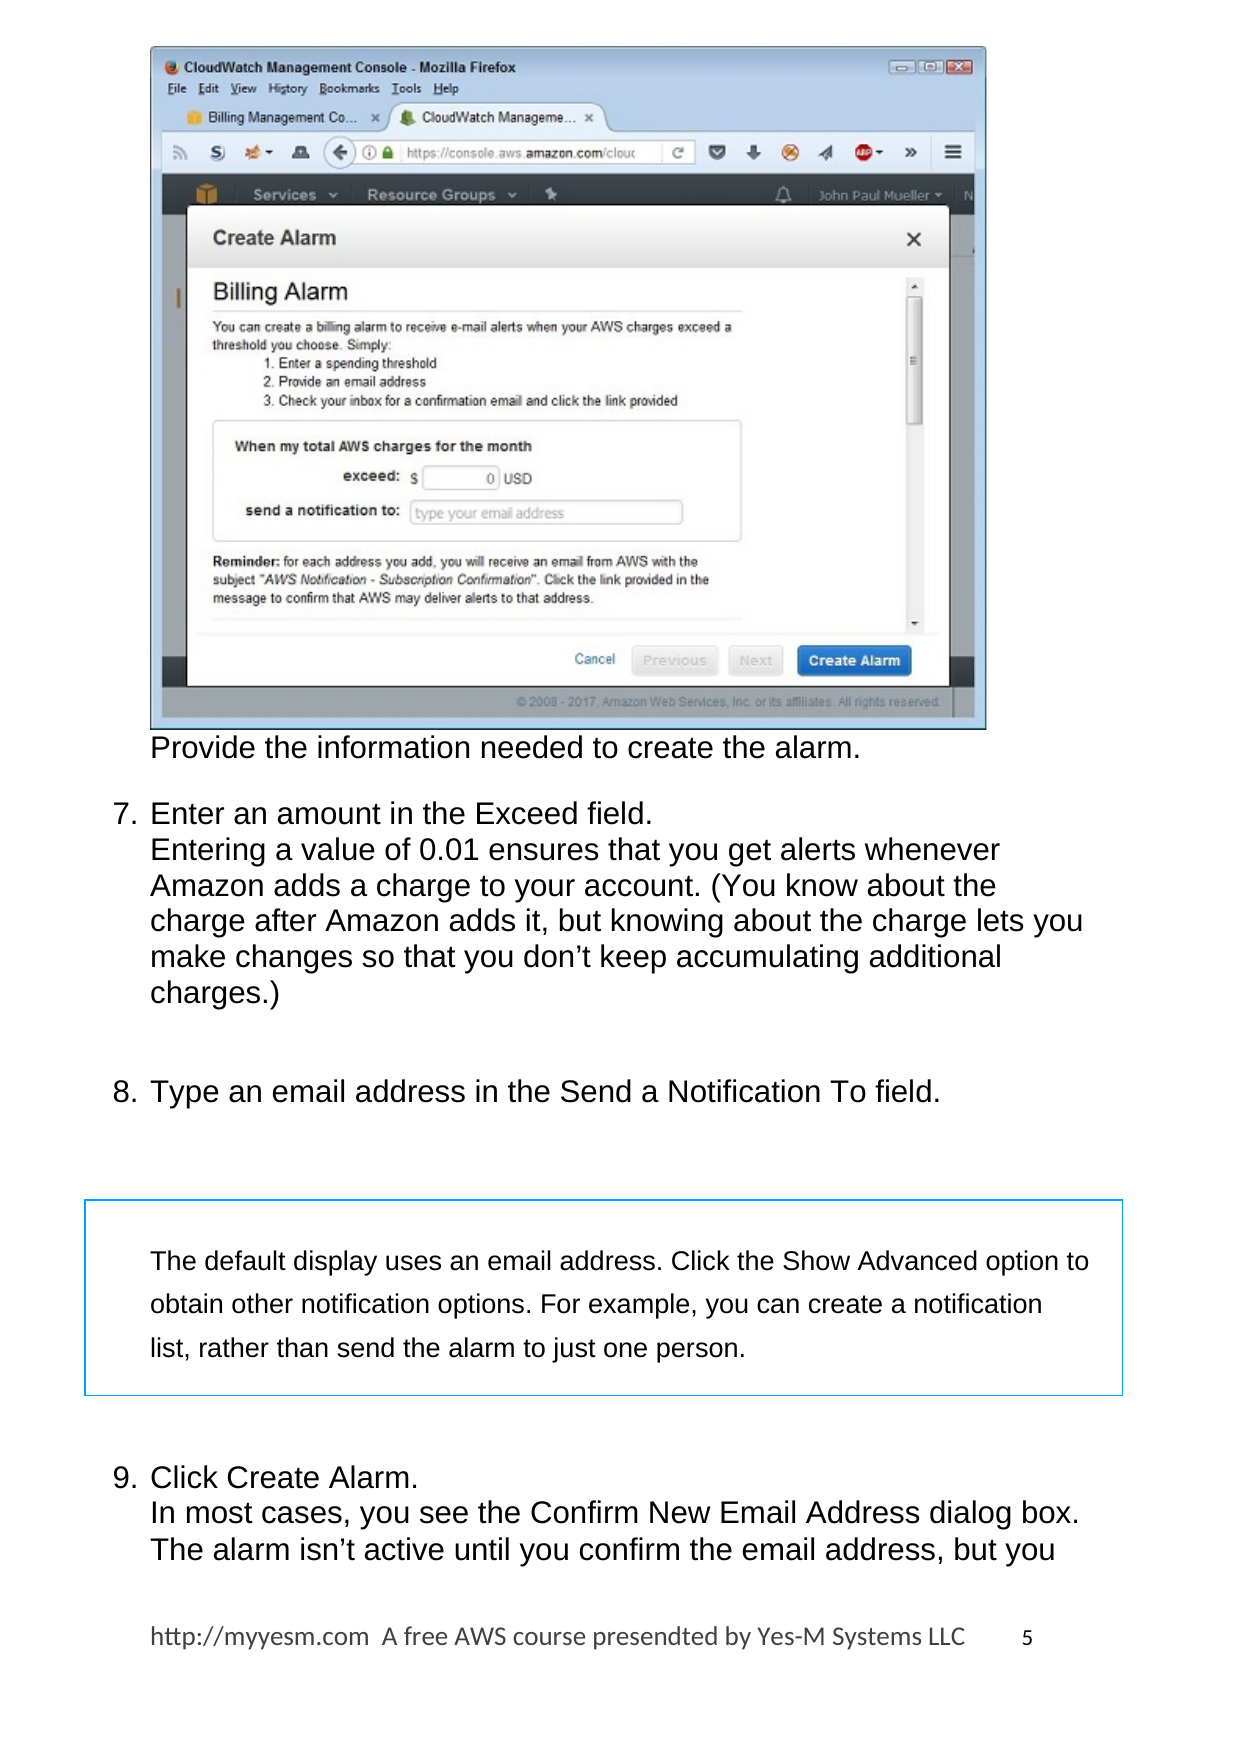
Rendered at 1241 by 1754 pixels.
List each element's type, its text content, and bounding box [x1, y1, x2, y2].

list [112, 1459, 1090, 1566]
list Enter an amount in the Exceed field. Entering a value of 0.01 ensures that you get alerts whenever Amazon adds a charge to your account. (You know about the charge after Amazon adds it, but knowing about the charge lets you make changes so that you don’t keep accumulating additional charges.) [112, 795, 1090, 1010]
text The default display uses an email address. Click the Show Advanced option to obtain other notification options. For example, you can create a notification list, rather than send the alarm to just one person. [86, 1201, 1122, 1395]
picture [150, 46, 987, 730]
list Type an email address in the Send a Notification To field. [112, 1073, 1090, 1137]
